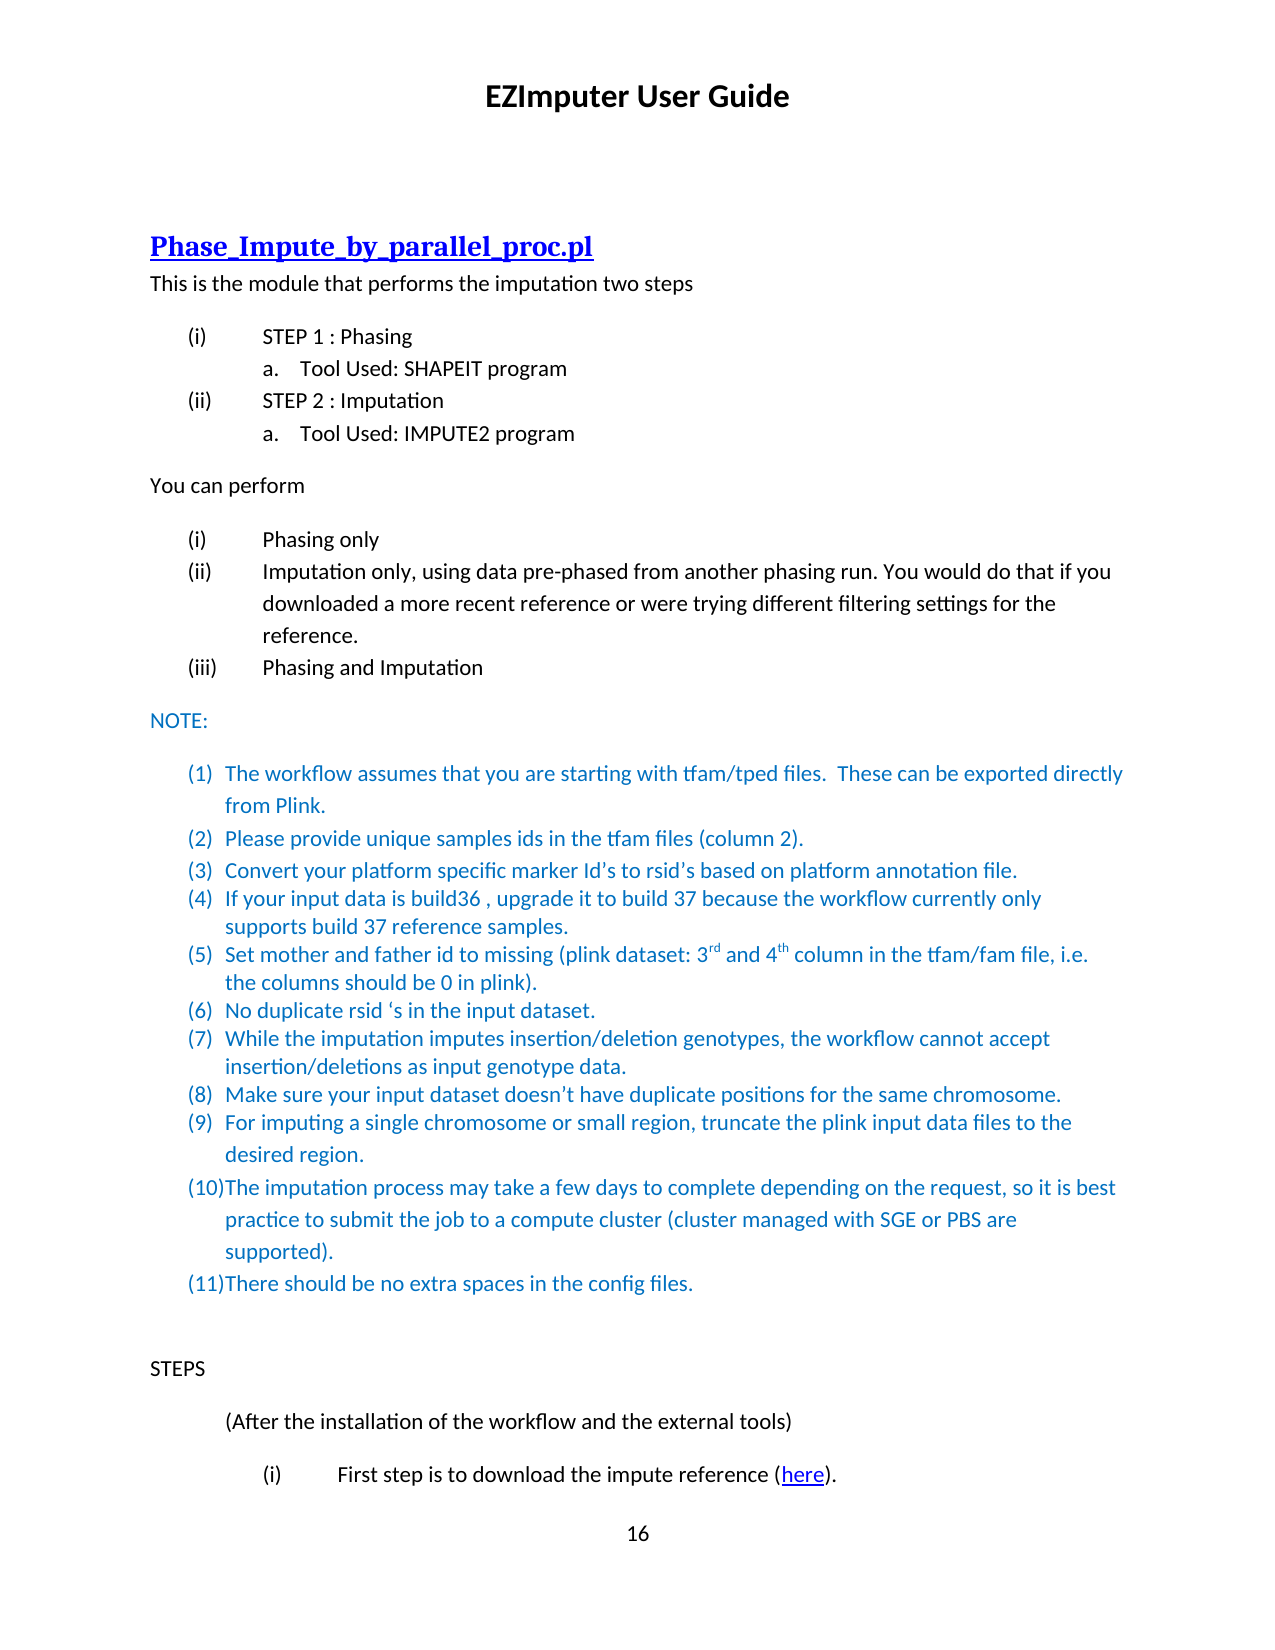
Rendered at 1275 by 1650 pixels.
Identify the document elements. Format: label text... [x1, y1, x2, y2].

list There should be no extra spaces in the config files. [187, 1269, 1125, 1297]
list Phasing only [187, 525, 1125, 553]
list While the imputation imputes insertion/deletion genotypes, the workflow cannot accept insertion/deletions as input genotype data. [187, 1024, 1125, 1080]
list Imputation only, using data pre-phased from another phasing run. You would do that if you downloaded a more recent reference or were trying different filtering settings for the reference. [187, 557, 1125, 649]
text (After the installation of the workflow and the external tools) [150, 1407, 1125, 1435]
text STEPS [150, 1354, 1125, 1382]
list Set mother and father id to missing (plink dataset: 3rd and 4th column in the tfam/fam file, i.e. the columns should be 0 in plink). [187, 940, 1125, 996]
list For imputing a single chromosome or small region, truncate the plink input data files to the desired region. [187, 1108, 1125, 1168]
list The workflow assumes that you are starting with tfam/tped files. These can be exported directly from Plink. [187, 759, 1125, 820]
list Please provide unique samples ids in the tfam files (column 2). [187, 824, 1125, 852]
list The imputation process may take a few days to complete depending on the request, so it is best practice to submit the job to a compute cluster (cluster managed with SGE or PBS are supported). [187, 1173, 1125, 1265]
list First step is to download the impute reference (here). [262, 1460, 1125, 1488]
text You can perform [150, 472, 1125, 500]
list Convert your platform specific marker Id’s to rsid’s based on platform annotation file. [187, 856, 1125, 884]
list STEP 1 : Phasing [187, 322, 1125, 350]
list STEP 2 : Imputation [187, 386, 1125, 414]
list Phasing and Imputation [187, 653, 1125, 681]
list Tool Used: SHAPEIT program [262, 354, 1125, 382]
list No duplicate rsid ‘s in the input dataset. [187, 996, 1125, 1024]
list Tool Used: IMPUTE2 program [262, 419, 1125, 447]
text NOTE: [150, 706, 1125, 734]
subtitle Phase_Impute_by_parallel_proc.pl [150, 231, 1125, 264]
list If your input data is build36 , upgrade it to build 37 because the workflow currently only supports build 37 reference samples. [187, 884, 1125, 940]
text This is the module that performs the imputation two steps [150, 269, 1125, 297]
list Make sure your input dataset doesn’t have duplicate positions for the same chromosome. [187, 1080, 1125, 1108]
